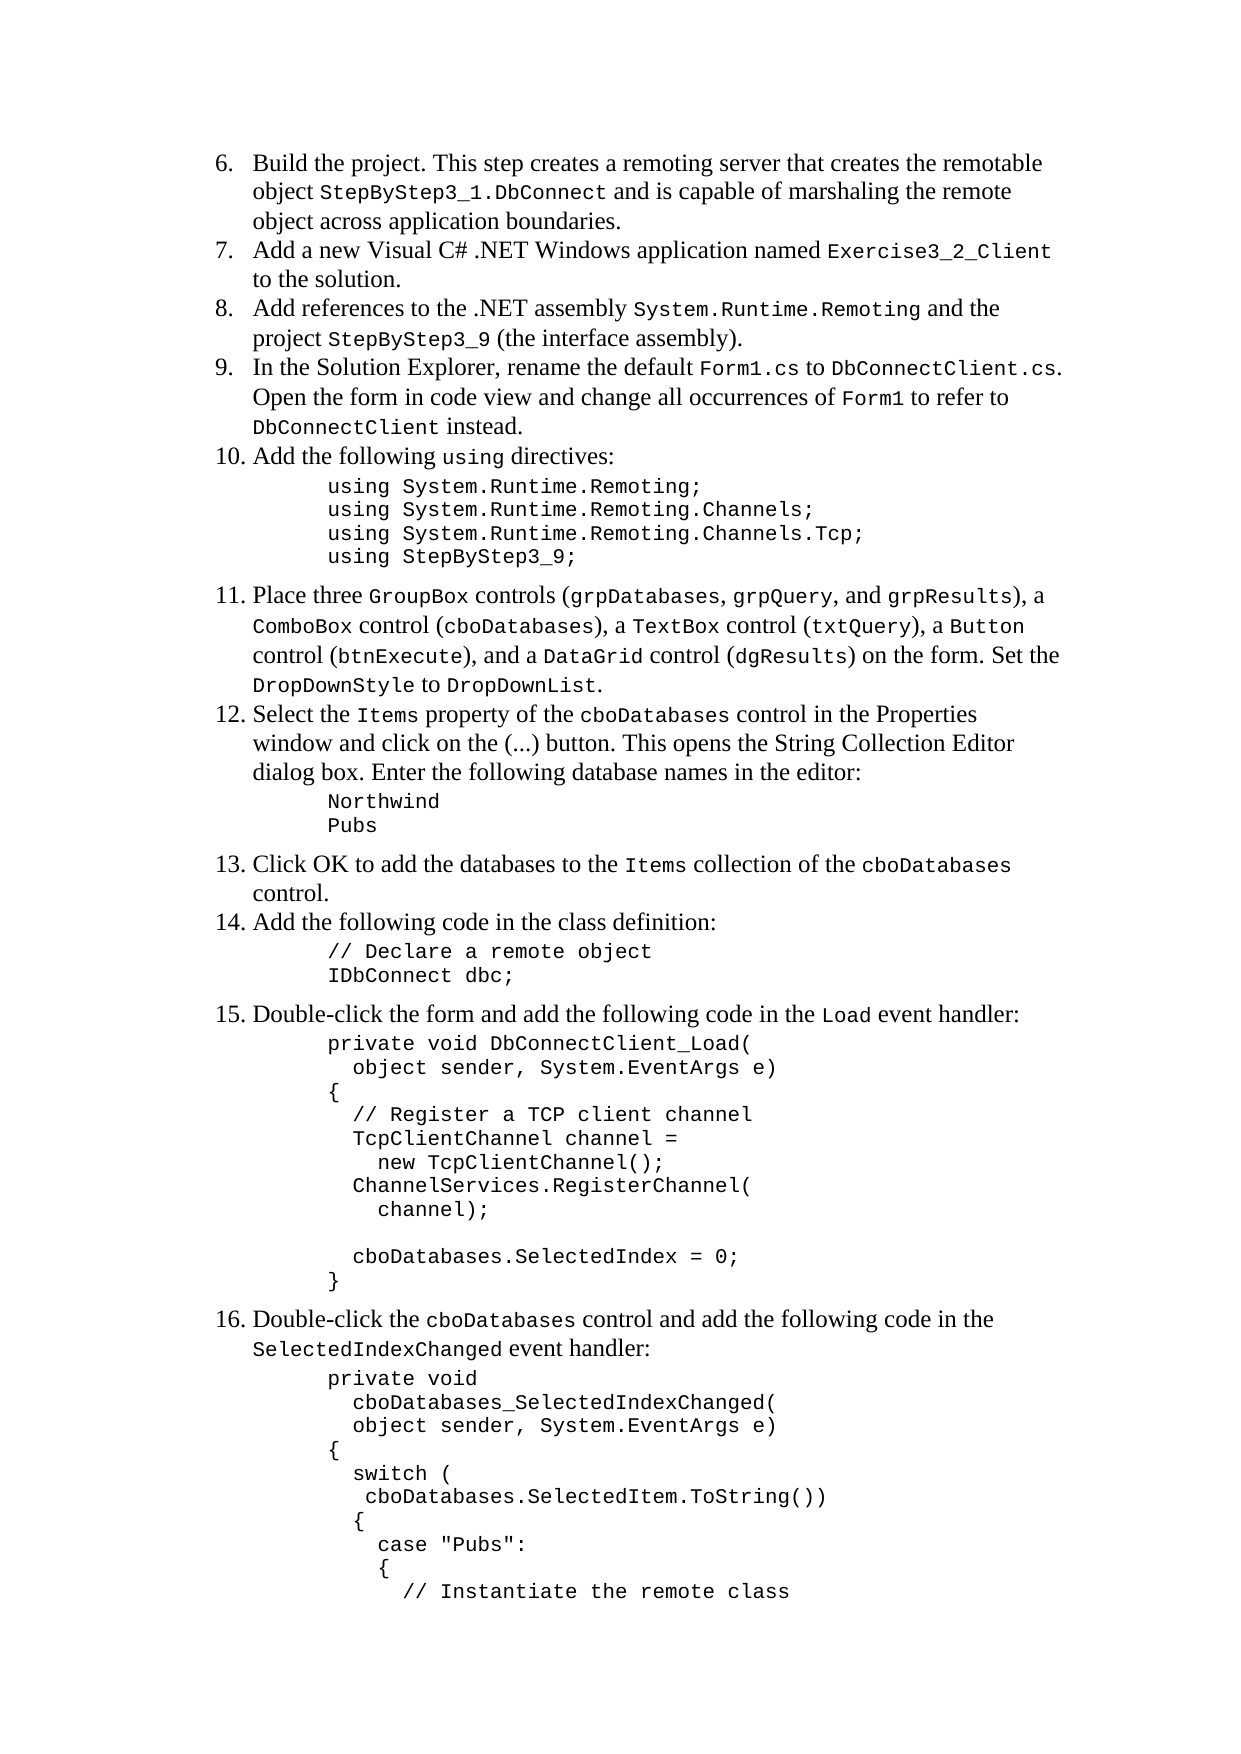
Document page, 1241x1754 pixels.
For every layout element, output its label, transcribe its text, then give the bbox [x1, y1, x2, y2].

list Click OK to add the databases to the Items collection of the cboDatabases control. [215, 849, 1063, 907]
text object sender, System.EventArgs e) [327, 1057, 1063, 1081]
text TcpClientChannel channel = [327, 1128, 1063, 1152]
text cboDatabases_SelectedIndexChanged( [327, 1392, 1063, 1416]
text cboDatabases.SelectedIndex = 0; [327, 1246, 1063, 1270]
text using System.Runtime.Remoting.Channels; [327, 499, 1063, 523]
text using System.Runtime.Remoting.Channels.Tcp; [327, 523, 1063, 547]
text // Instantiate the remote class [327, 1581, 1063, 1605]
list Add the following using directives: [215, 441, 1063, 471]
text Northwind [327, 791, 1063, 815]
list In the Solution Explorer, rename the default Form1.cs to DbConnectClient.cs. Open the form in code view and change all occurrences of Form1 to refer to DbConnectClient instead. [215, 352, 1063, 441]
text { [327, 1557, 1063, 1581]
text case "Pubs": [327, 1534, 1063, 1557]
text // Declare a remote object [327, 941, 1063, 965]
list Add a new Visual C# .NET Windows application named Exercise3_2_Client to the solution. [215, 235, 1063, 293]
text } [327, 1270, 1063, 1293]
text { [327, 1439, 1063, 1463]
text switch ( [327, 1463, 1063, 1486]
text IDbConnect dbc; [327, 965, 1063, 988]
list Place three GroupBox controls (grpDatabases, grpQuery, and grpResults), a ComboBox control (cboDatabases), a TextBox control (txtQuery), a Button control (btnExecute), and a DataGrid control (dgResults) on the form. Set the DropDownStyle to DropDownList. [215, 581, 1063, 699]
text Pubs [327, 815, 1063, 838]
list Build the project. This step creates a remoting server that creates the remotable object StepByStep3_1.DbConnect and is capable of marshaling the remote object across application boundaries. [215, 148, 1063, 235]
text private void DbConnectClient_Load( [327, 1033, 1063, 1057]
text { [327, 1510, 1063, 1534]
text // Register a TCP client channel [327, 1104, 1063, 1128]
text private void [327, 1368, 1063, 1392]
text channel); [327, 1199, 1063, 1223]
list Double-click the form and add the following code in the Load event handler: [215, 999, 1063, 1028]
text using StepByStep3_9; [327, 547, 1063, 570]
text new TcpClientChannel(); [327, 1152, 1063, 1175]
text object sender, System.EventArgs e) [327, 1416, 1063, 1439]
list Select the Items property of the cboDatabases control in the Properties window and click on the (...) button. This opens the String Collection Editor dialog box. Enter the following database names in the editor: [215, 699, 1063, 786]
list Add references to the .NET assembly System.Runtime.Remoting and the project StepByStep3_9 (the interface assembly). [215, 293, 1063, 352]
text { [327, 1081, 1063, 1104]
text using System.Runtime.Remoting; [327, 476, 1063, 499]
text cboDatabases.SelectedItem.ToString()) [327, 1486, 1063, 1510]
list Add the following code in the class definition: [215, 907, 1063, 936]
list Double-click the cboDatabases control and add the following code in the SelectedIndexChanged event handler: [215, 1304, 1063, 1363]
text ChannelServices.RegisterChannel( [327, 1175, 1063, 1199]
